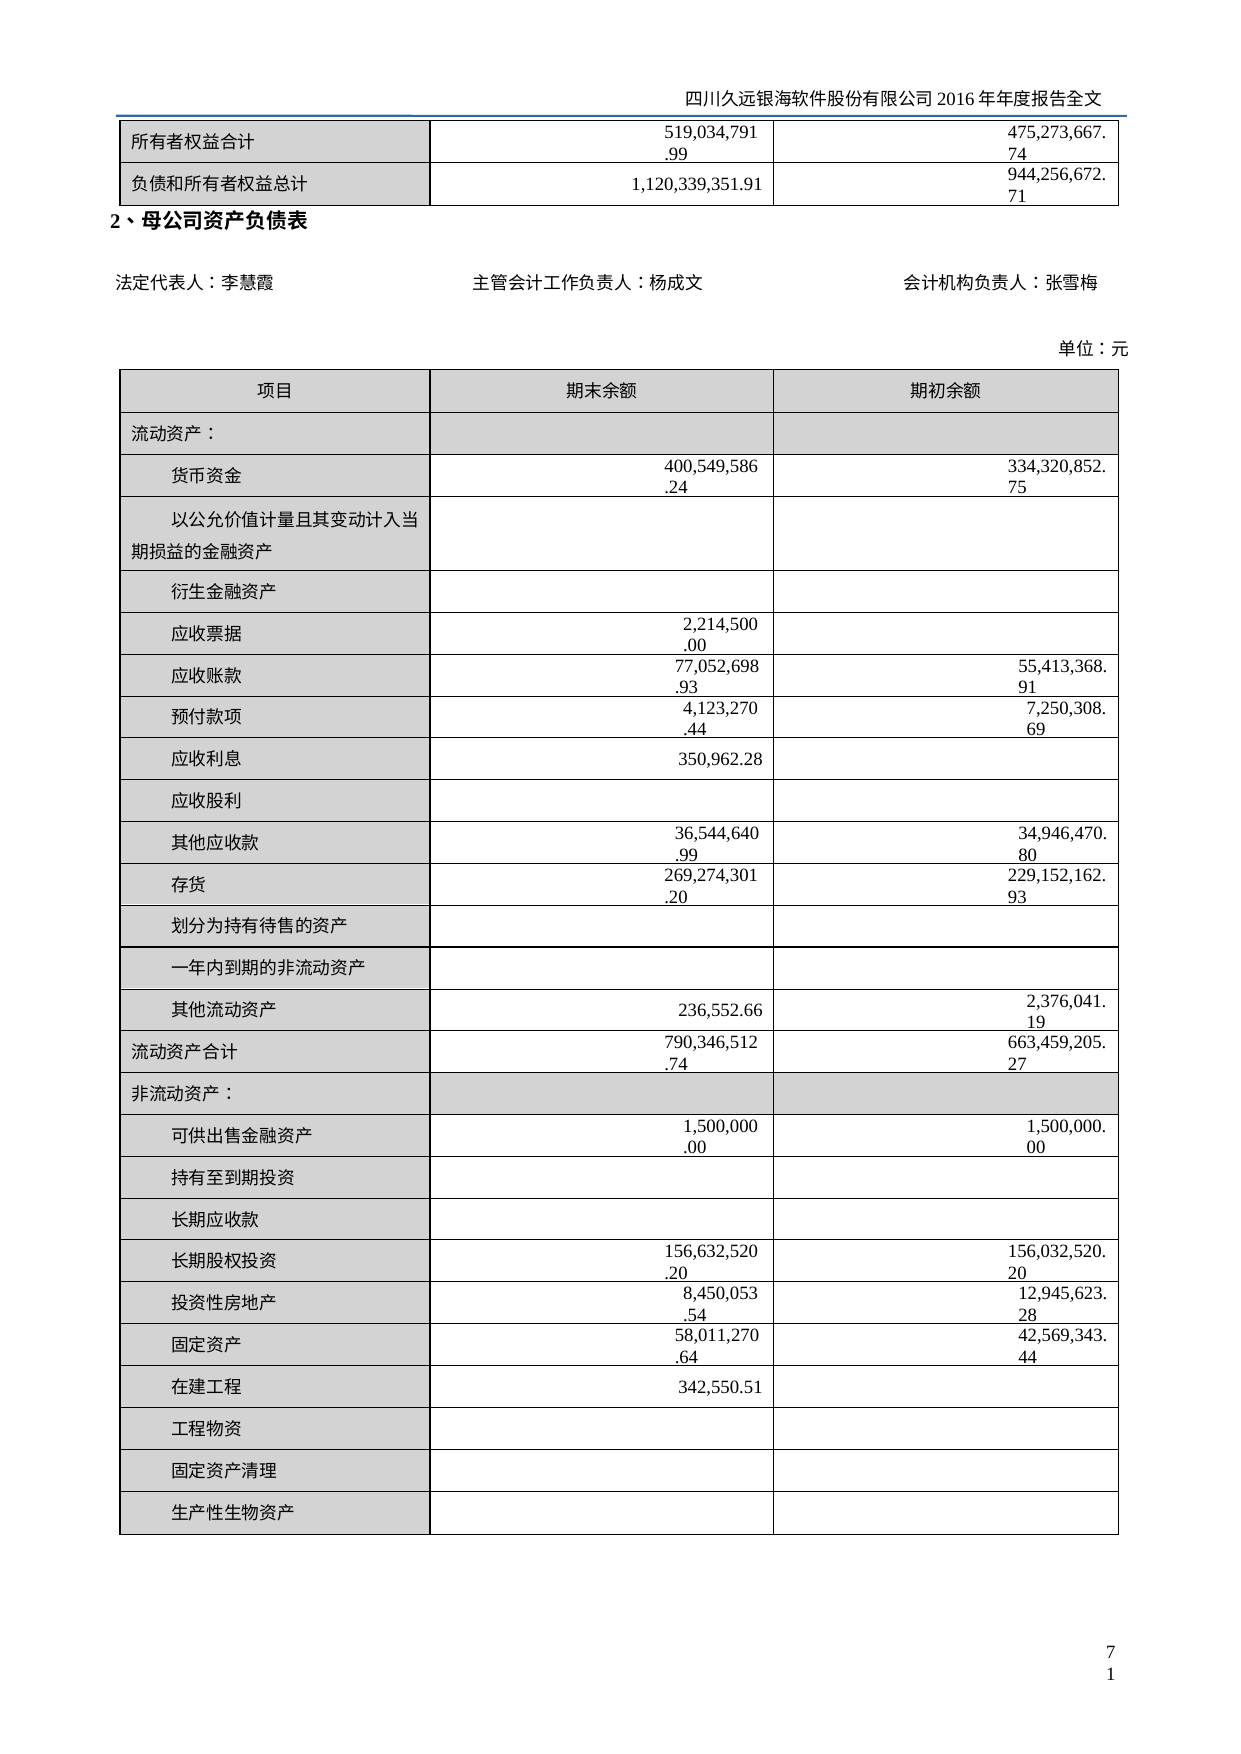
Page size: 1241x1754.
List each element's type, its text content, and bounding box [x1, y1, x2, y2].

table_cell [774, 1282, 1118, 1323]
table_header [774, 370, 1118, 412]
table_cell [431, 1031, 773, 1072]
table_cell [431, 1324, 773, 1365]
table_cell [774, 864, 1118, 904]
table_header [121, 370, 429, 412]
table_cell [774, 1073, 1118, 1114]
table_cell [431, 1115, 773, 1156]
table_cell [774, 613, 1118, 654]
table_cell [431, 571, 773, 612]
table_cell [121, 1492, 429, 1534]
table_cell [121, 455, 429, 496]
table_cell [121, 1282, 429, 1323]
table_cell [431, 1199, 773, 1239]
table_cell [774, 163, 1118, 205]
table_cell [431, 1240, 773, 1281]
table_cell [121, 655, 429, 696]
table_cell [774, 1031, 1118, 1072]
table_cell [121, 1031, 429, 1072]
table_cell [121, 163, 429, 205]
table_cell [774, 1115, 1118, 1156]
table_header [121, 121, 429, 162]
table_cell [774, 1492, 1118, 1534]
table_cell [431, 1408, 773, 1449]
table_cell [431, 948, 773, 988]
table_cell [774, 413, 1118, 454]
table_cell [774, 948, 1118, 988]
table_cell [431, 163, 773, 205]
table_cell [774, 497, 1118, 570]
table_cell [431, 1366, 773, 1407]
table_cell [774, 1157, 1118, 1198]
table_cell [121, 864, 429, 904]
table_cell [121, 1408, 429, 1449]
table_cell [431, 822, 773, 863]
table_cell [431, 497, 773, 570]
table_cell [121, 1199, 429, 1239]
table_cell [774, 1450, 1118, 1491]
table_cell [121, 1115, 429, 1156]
text 2、母公司资产负债表 [110, 206, 1129, 234]
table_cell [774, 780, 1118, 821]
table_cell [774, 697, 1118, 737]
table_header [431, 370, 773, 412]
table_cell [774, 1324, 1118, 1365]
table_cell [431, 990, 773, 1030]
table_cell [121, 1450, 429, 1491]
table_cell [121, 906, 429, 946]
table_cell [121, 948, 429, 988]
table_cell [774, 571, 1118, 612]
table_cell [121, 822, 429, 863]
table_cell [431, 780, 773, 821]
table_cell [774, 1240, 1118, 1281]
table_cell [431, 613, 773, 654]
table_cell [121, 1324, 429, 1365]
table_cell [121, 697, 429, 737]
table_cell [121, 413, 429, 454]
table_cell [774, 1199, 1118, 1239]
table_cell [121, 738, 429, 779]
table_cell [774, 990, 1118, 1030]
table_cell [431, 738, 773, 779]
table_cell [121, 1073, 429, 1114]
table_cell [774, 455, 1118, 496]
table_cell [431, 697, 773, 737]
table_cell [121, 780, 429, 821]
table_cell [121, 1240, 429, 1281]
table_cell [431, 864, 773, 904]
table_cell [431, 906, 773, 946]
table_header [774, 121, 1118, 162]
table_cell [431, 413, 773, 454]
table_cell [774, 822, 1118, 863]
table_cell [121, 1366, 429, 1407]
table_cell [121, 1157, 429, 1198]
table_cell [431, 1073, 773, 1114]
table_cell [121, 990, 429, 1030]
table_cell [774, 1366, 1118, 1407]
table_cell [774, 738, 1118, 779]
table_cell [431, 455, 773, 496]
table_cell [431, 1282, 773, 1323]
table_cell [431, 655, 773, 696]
text 单位：元 [110, 276, 1129, 361]
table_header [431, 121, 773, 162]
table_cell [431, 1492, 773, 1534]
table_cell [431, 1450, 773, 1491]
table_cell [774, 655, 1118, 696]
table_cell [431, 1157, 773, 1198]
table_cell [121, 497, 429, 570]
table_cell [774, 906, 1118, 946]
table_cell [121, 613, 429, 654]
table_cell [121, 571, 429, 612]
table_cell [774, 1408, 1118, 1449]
